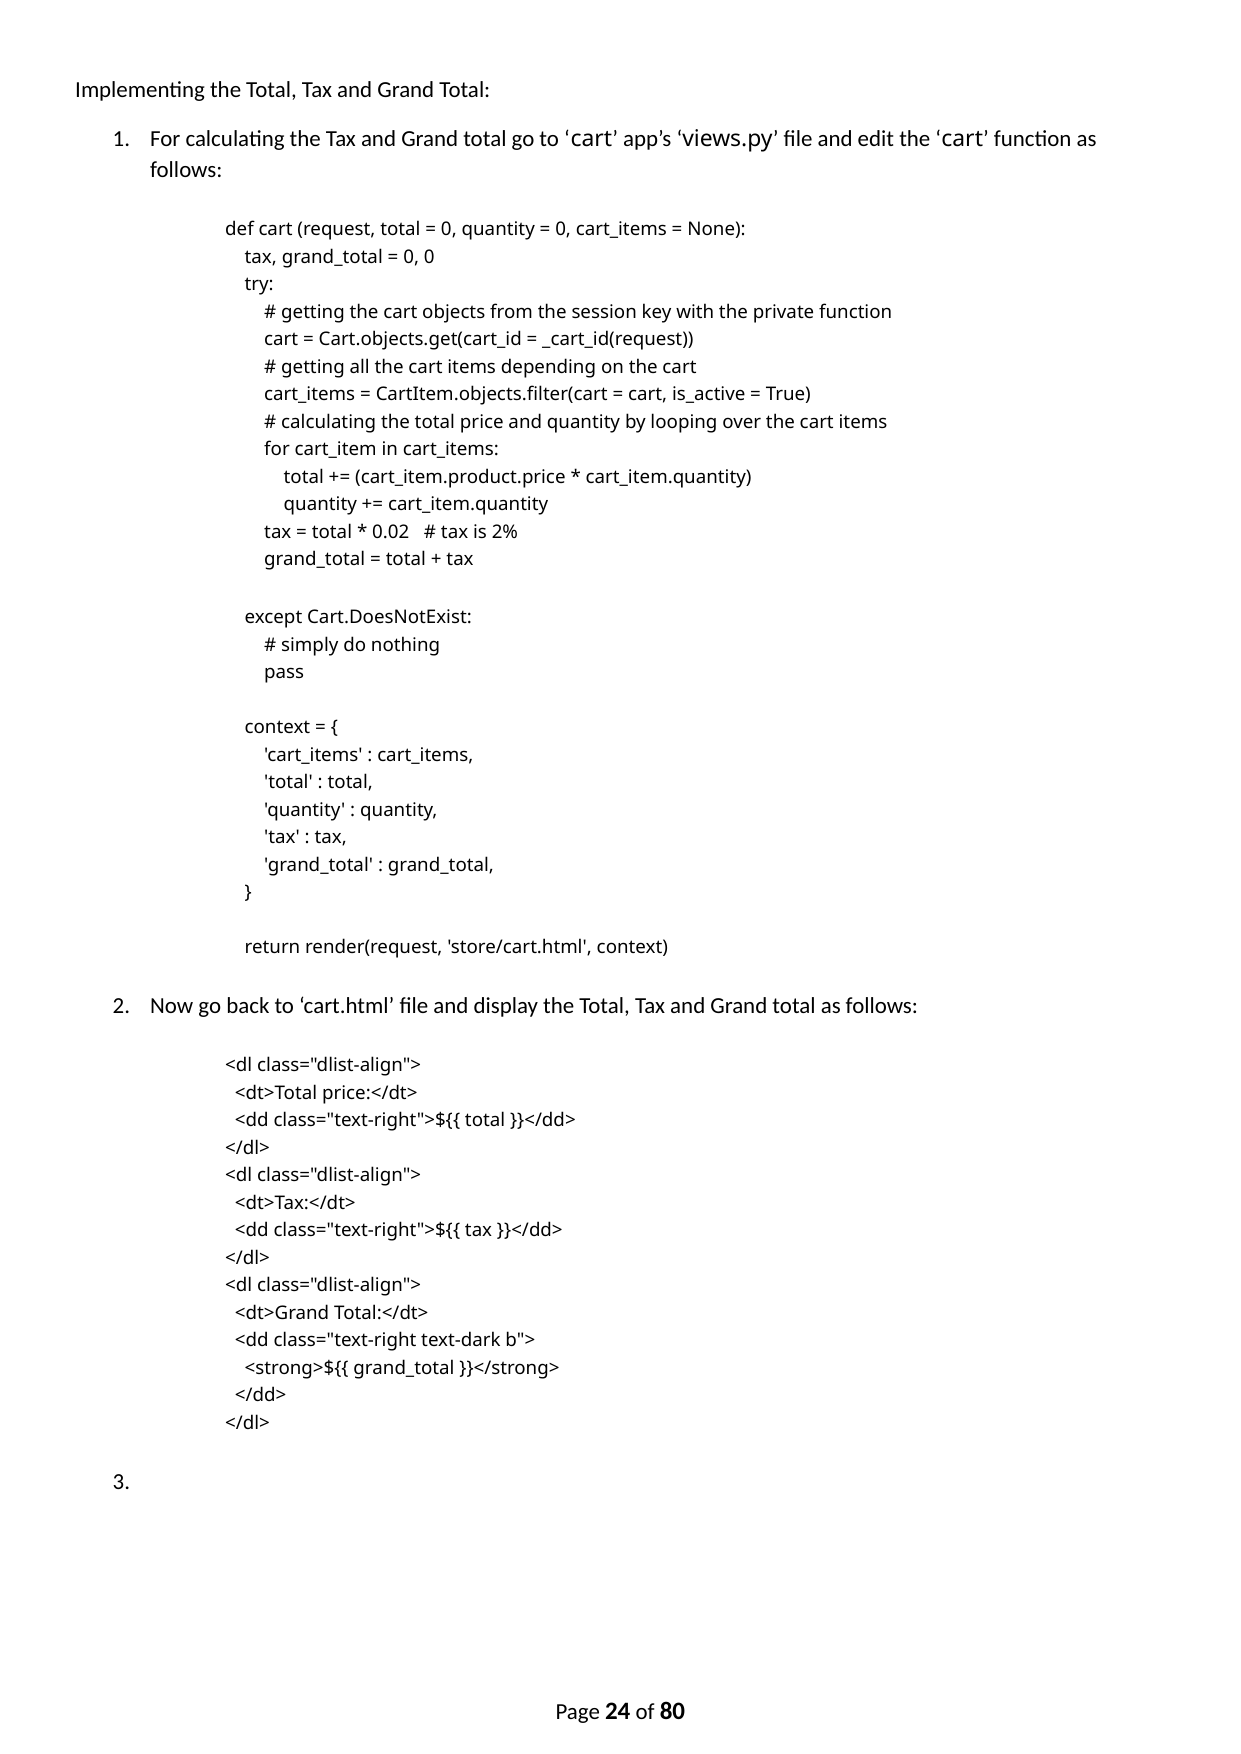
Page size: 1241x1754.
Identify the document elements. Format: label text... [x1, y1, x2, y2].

text Implementing the Total, Tax and Grand Total: [75, 75, 1165, 103]
list <dt>Grand Total:</dt> [225, 1299, 1165, 1324]
list total += (cart_item.product.price * cart_item.quantity) [225, 463, 1165, 489]
list # simply do nothing [225, 631, 1165, 656]
list tax, grand_total = 0, 0 [225, 243, 1165, 269]
list <dt>Tax:</dt> [225, 1189, 1165, 1214]
list 'total' : total, [225, 768, 1165, 794]
list <dl class="dlist-align"> [225, 1162, 1165, 1187]
list </dl> [225, 1244, 1165, 1269]
list # calculating the total price and quantity by looping over the cart items [225, 408, 1165, 434]
list cart = Cart.objects.get(cart_id = _cart_id(request)) [225, 326, 1165, 351]
list 'grand_total' : grand_total, [225, 851, 1165, 876]
list tax = total * 0.02 # tax is 2% [225, 518, 1165, 544]
list <dt>Total price:</dt> [225, 1079, 1165, 1104]
list grand_total = total + tax [225, 546, 1165, 571]
list try: [225, 271, 1165, 296]
list 'quantity' : quantity, [225, 796, 1165, 821]
list </dl> [225, 1134, 1165, 1159]
list <dl class="dlist-align"> [225, 1272, 1165, 1297]
list quantity += cart_item.quantity [225, 491, 1165, 516]
list </dd> [225, 1382, 1165, 1407]
list context = { [225, 713, 1165, 739]
list def cart (request, total = 0, quantity = 0, cart_items = None): [225, 216, 1165, 241]
list for cart_item in cart_items: [225, 436, 1165, 461]
list # getting all the cart items depending on the cart [225, 353, 1165, 379]
list <strong>${{ grand_total }}</strong> [225, 1354, 1165, 1379]
list For calculating the Tax and Grand total go to ‘cart’ app’s ‘views.py’ file and edit the ‘cart’ function as follows: [112, 122, 1165, 183]
list Now go back to ‘cart.html’ file and display the Total, Tax and Grand total as follows: [112, 991, 1165, 1019]
list except Cart.DoesNotExist: [225, 603, 1165, 629]
list 'cart_items' : cart_items, [225, 741, 1165, 766]
list cart_items = CartItem.objects.filter(cart = cart, is_active = True) [225, 381, 1165, 406]
list <dd class="text-right">${{ tax }}</dd> [225, 1217, 1165, 1242]
list return render(request, 'store/cart.html', context) [225, 933, 1165, 959]
list # getting the cart objects from the session key with the private function [225, 298, 1165, 324]
list </dl> [225, 1409, 1165, 1434]
list } [225, 878, 1165, 904]
list 'tax' : tax, [225, 823, 1165, 849]
list <dd class="text-right">${{ total }}</dd> [225, 1107, 1165, 1132]
list pass [225, 658, 1165, 684]
list <dl class="dlist-align"> [225, 1052, 1165, 1077]
list <dd class="text-right text-dark b"> [225, 1327, 1165, 1352]
